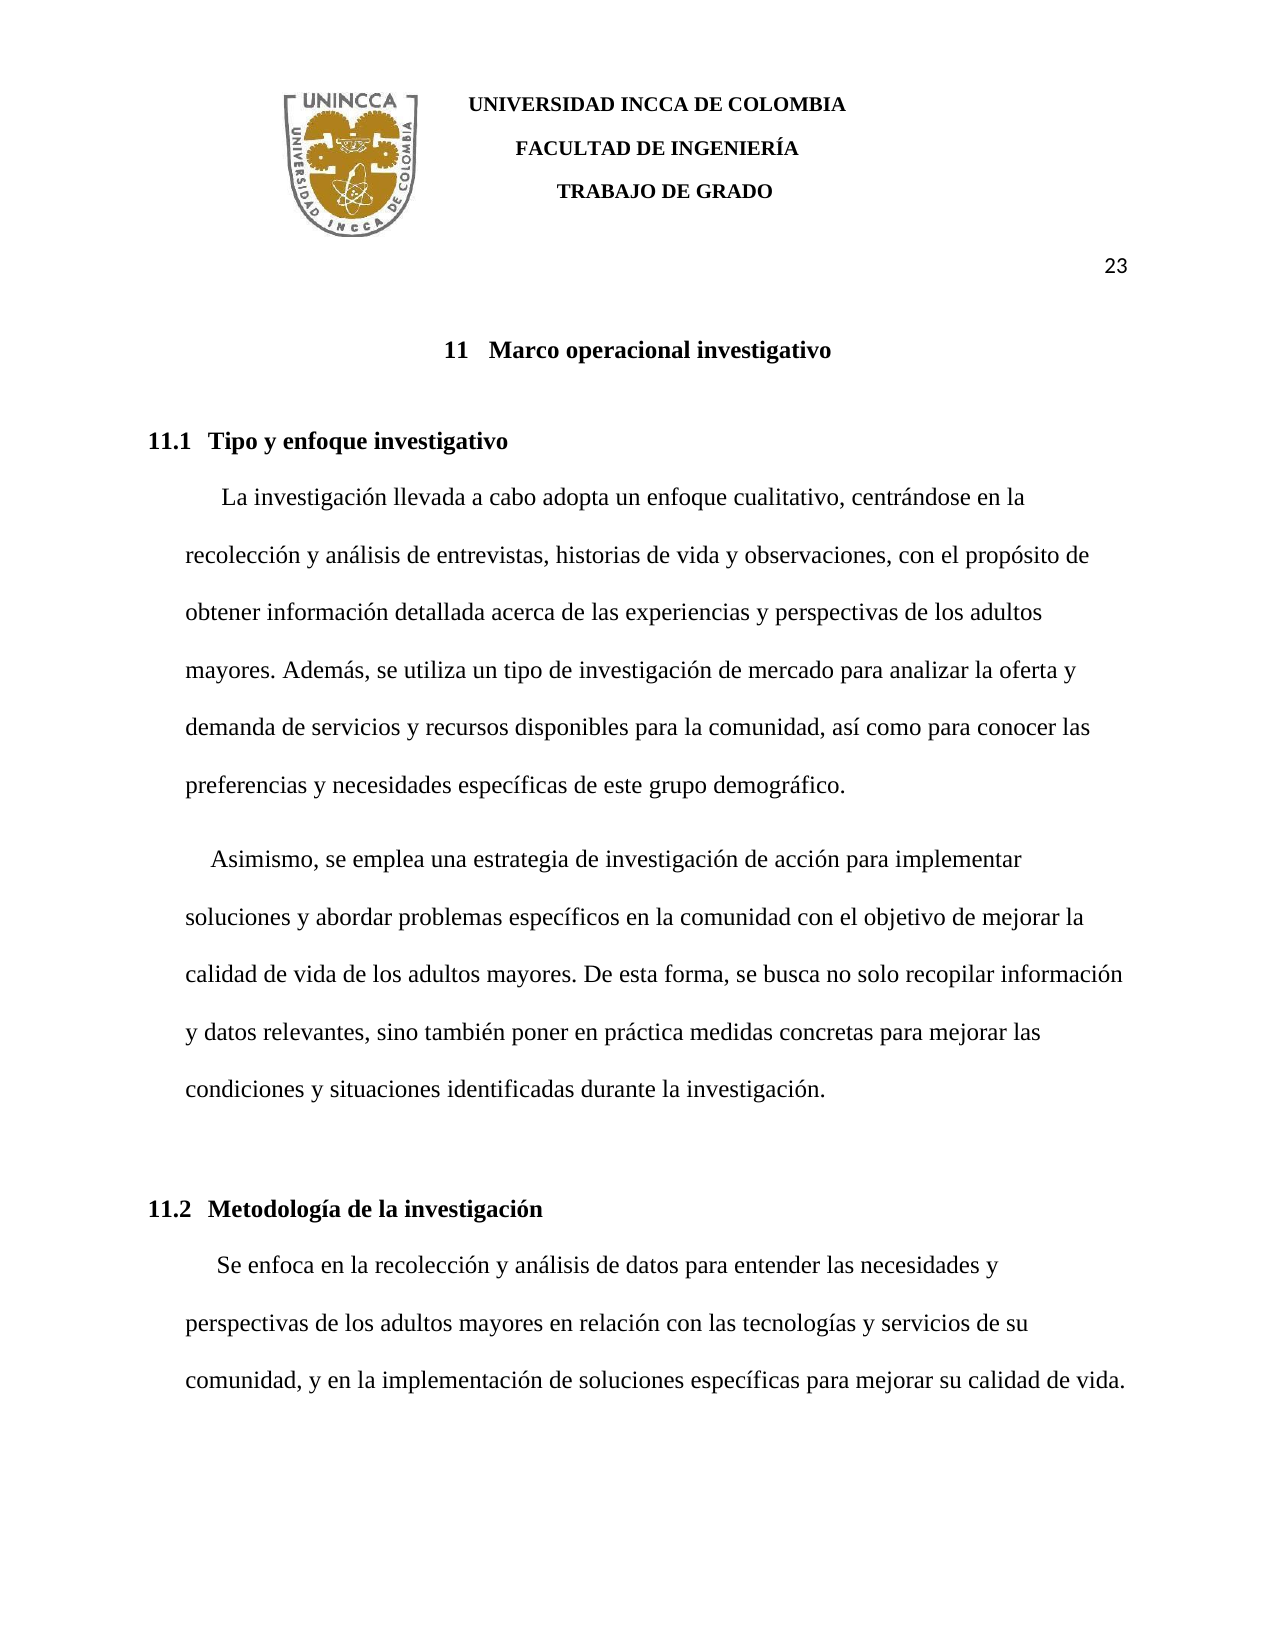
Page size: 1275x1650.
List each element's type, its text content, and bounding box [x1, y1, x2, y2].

subtitle Metodología de la investigación [148, 1194, 1127, 1223]
list Se enfoca en la recolección y análisis de datos para entender las necesidades y perspectivas de los adultos mayores en relación con las tecnologías y servicios de su comunidad, y en la implementación de soluciones específicas para mejorar su calidad de vida. [185, 1250, 1127, 1394]
text La investigación llevada a cabo adopta un enfoque cualitativo, centrándose en la recolección y análisis de entrevistas, historias de vida y observaciones, con el propósito de obtener información detallada acerca de las experiencias y perspectivas de los adultos mayores. Además, se utiliza un tipo de investigación de mercado para analizar la oferta y demanda de servicios y recursos disponibles para la comunidad, así como para conocer las preferencias y necesidades específicas de este grupo demográfico. [185, 482, 1127, 799]
text Asimismo, se emplea una estrategia de investigación de acción para implementar soluciones y abordar problemas específicos en la comunidad con el objetivo de mejorar la calidad de vida de los adultos mayores. De esta forma, se busca no solo recopilar información y datos relevantes, sino también poner en práctica medidas concretas para mejorar las condiciones y situaciones identificadas durante la investigación. [185, 844, 1127, 1103]
subtitle Marco operacional investigativo [148, 335, 1127, 364]
subtitle Tipo y enfoque investigativo [148, 426, 1127, 455]
picture [282, 92, 418, 237]
